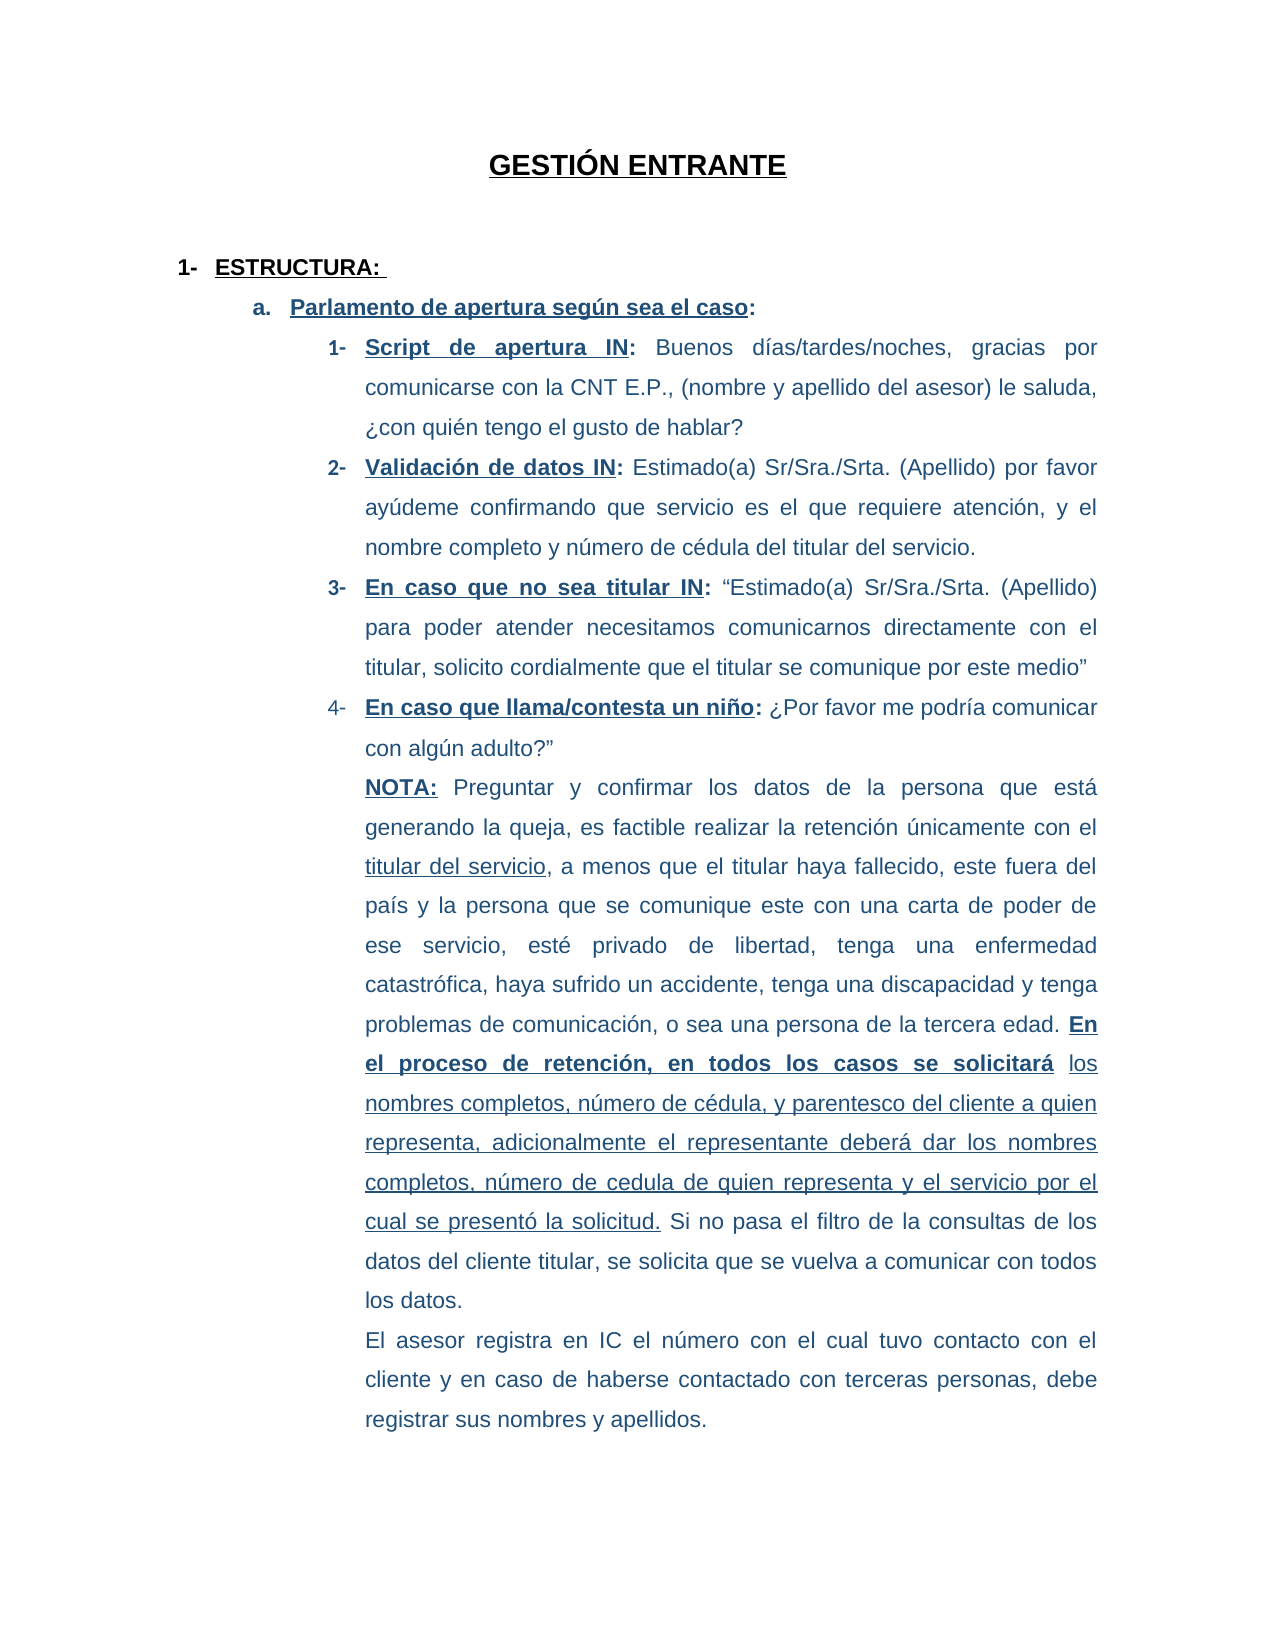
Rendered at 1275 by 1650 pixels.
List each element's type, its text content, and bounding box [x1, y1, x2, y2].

list En caso que llama/contesta un niño: ¿Por favor me podría comunicar con algún adulto?” [346, 693, 1098, 761]
list El asesor registra en IC el número con el cual tuvo contacto con el cliente y en caso de haberse contactado con terceras personas, debe registrar sus nombres y apellidos. [365, 1327, 1098, 1432]
text GESTIÓN ENTRANTE [177, 148, 1098, 181]
list En caso que no sea titular IN: “Estimado(a) Sr/Sra./Srta. (Apellido) para poder atender necesitamos comunicarnos directamente con el titular, solicito cordialmente que el titular se comunique por este medio” [346, 573, 1098, 680]
list ESTRUCTURA: [177, 254, 1098, 280]
list NOTA: Preguntar y confirmar los datos de la persona que está generando la queja, es factible realizar la retención únicamente con el titular del servicio, a menos que el titular haya fallecido, este fuera del país y la persona que se comunique este con una carta de poder de ese servicio, esté privado de libertad, tenga una enfermedad catastrófica, haya sufrido un accidente, tenga una discapacidad y tenga problemas de comunicación, o sea una persona de la tercera edad. En el proceso de retención, en todos los casos se solicitará los nombres completos, número de cédula, y parentesco del cliente a quien representa, adicionalmente el representante deberá dar los nombres completos, número de cedula de quien representa y el servicio por el cual se presentó la solicitud. Si no pasa el filtro de la consultas de los datos del cliente titular, se solicita que se vuelva a comunicar con todos los datos. [365, 774, 1098, 1152]
list Parlamento de apertura según sea el caso: [252, 293, 1098, 320]
list NOTA: Preguntar y confirmar los datos de la persona que está generando la queja, es factible realizar la retención únicamente con el titular del servicio, a menos que el titular haya fallecido, este fuera del país y la persona que se comunique este con una carta de poder de ese servicio, esté privado de libertad, tenga una enfermedad catastrófica, haya sufrido un accidente, tenga una discapacidad y tenga problemas de comunicación, o sea una persona de la tercera edad. En el proceso de retención, en todos los casos se solicitará los nombres completos, número de cédula, y parentesco del cliente a quien representa, adicionalmente el representante deberá dar los nombres completos, número de cedula de quien representa y el servicio por el cual se presentó la solicitud. Si no pasa el filtro de la consultas de los datos del cliente titular, se solicita que se vuelva a comunicar con todos los datos. [365, 1193, 1098, 1313]
list Validación de datos IN: Estimado(a) Sr/Sra./Srta. (Apellido) por favor ayúdeme confirmando que servicio es el que requiere atención, y el nombre completo y número de cédula del titular del servicio. [346, 453, 1098, 560]
list Script de apertura IN: Buenos días/tardes/noches, gracias por comunicarse con la CNT E.P., (nombre y apellido del asesor) le saluda, ¿con quién tengo el gusto de hablar? [346, 333, 1098, 440]
